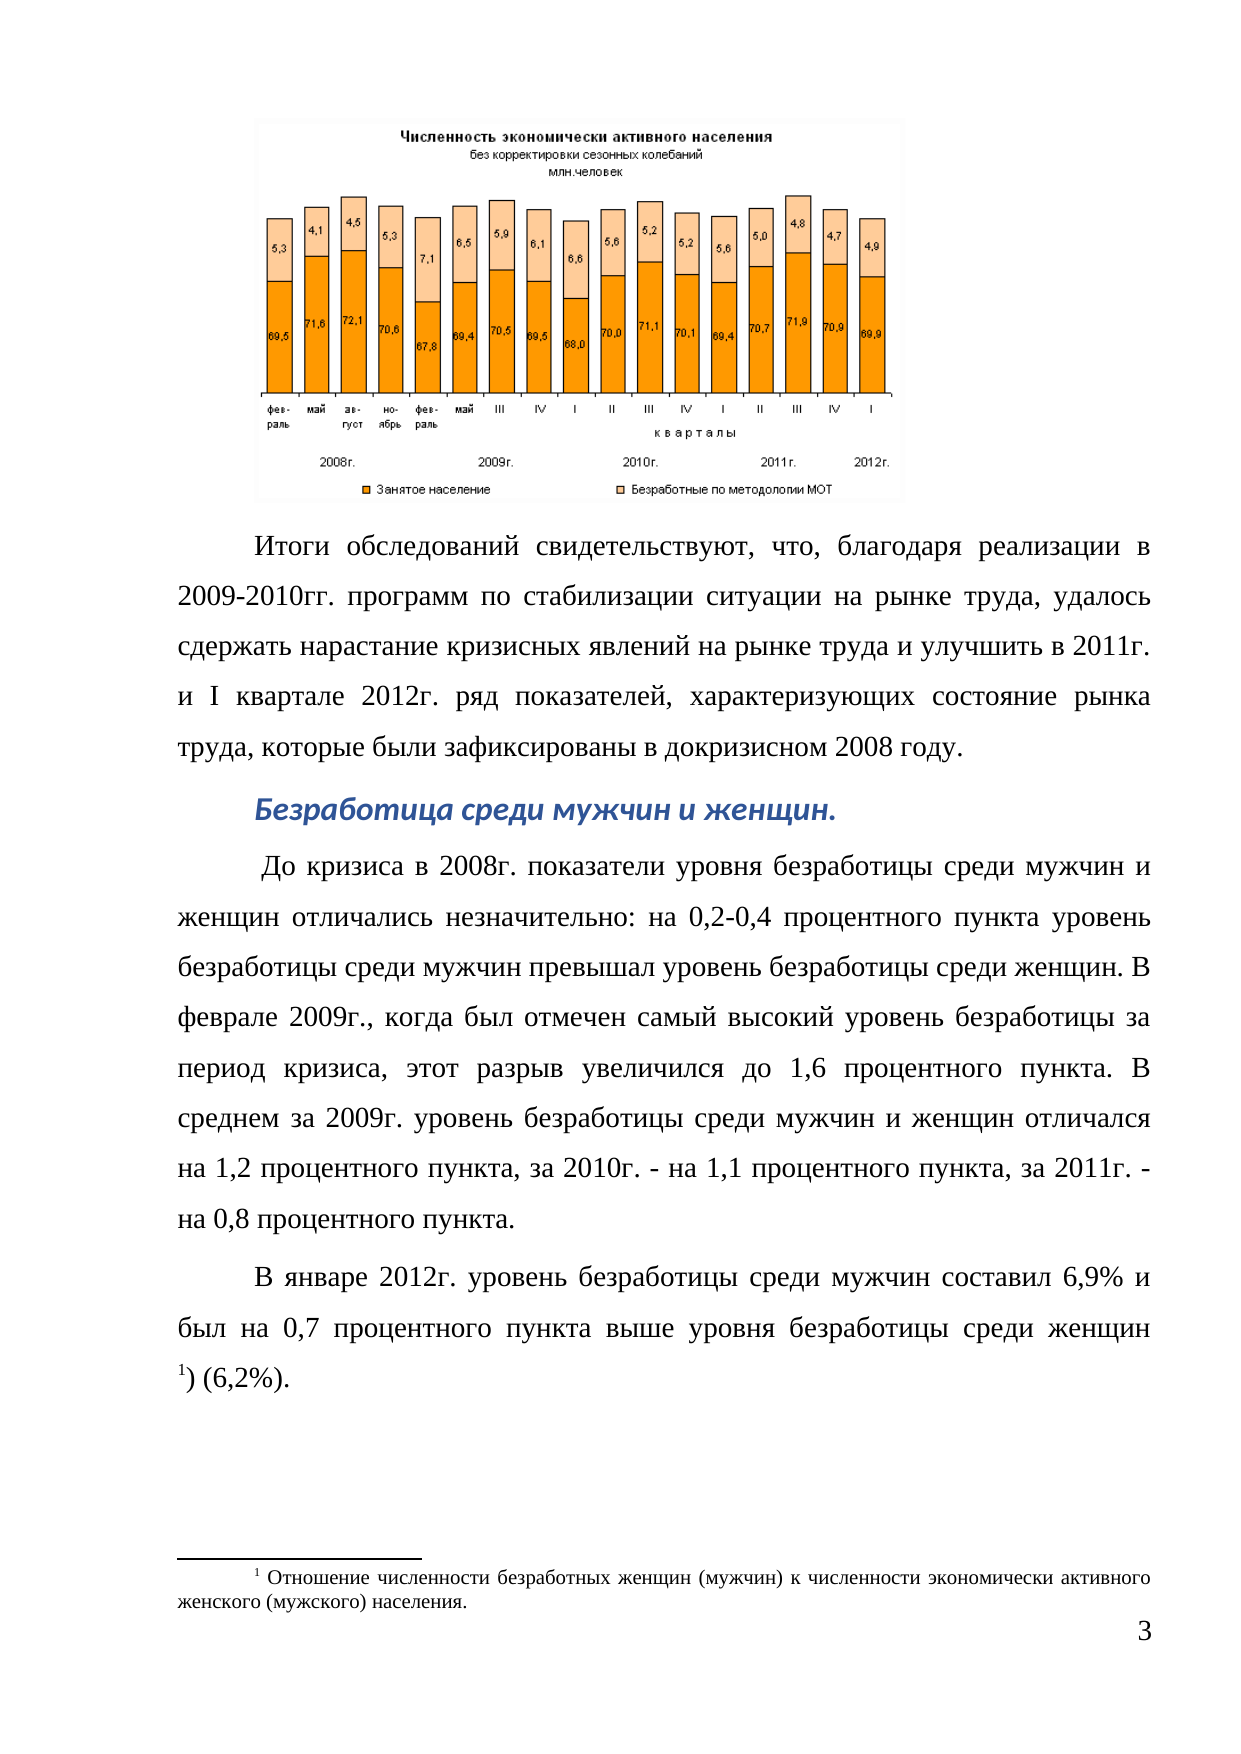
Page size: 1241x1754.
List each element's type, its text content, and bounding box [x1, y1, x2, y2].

text В январе 2012г. уровень безработицы среди мужчин составил 6,9% и был на 0,7 процентного пункта выше уровня безработицы среди женщин ) (6,2%). [177, 1259, 1152, 1444]
text Итоги обследований свидетельствуют, что, благодаря реализации в 2009-2010гг. программ по стабилизации ситуации на рынке труда, удалось сдержать нарастание кризисных явлений на рынке труда и улучшить в 2011г. и I квартале 2012г. ряд показателей, характеризующих состояние рынка труда, которые были зафиксированы в докризисном 2008 году. [177, 528, 1152, 762]
picture [253, 118, 906, 503]
text До кризиса в 2008г. показатели уровня безработицы среди мужчин и женщин отличались незначительно: на 0,2-0,4 процентного пункта уровень безработицы среди мужчин превышал уровень безработицы среди женщин. В феврале 2009г., когда был отмечен самый высокий уровень безработицы за период кризиса, этот разрыв увеличился до 1,6 процентного пункта. В среднем за 2009г. уровень безработицы среди мужчин и женщин отличался на 1,2 процентного пункта, за 2010г. - на 1,1 процентного пункта, за 2011г. - на 0,8 процентного пункта. [177, 848, 1152, 1234]
subtitle Безработица среди мужчин и женщин. [177, 787, 1152, 828]
